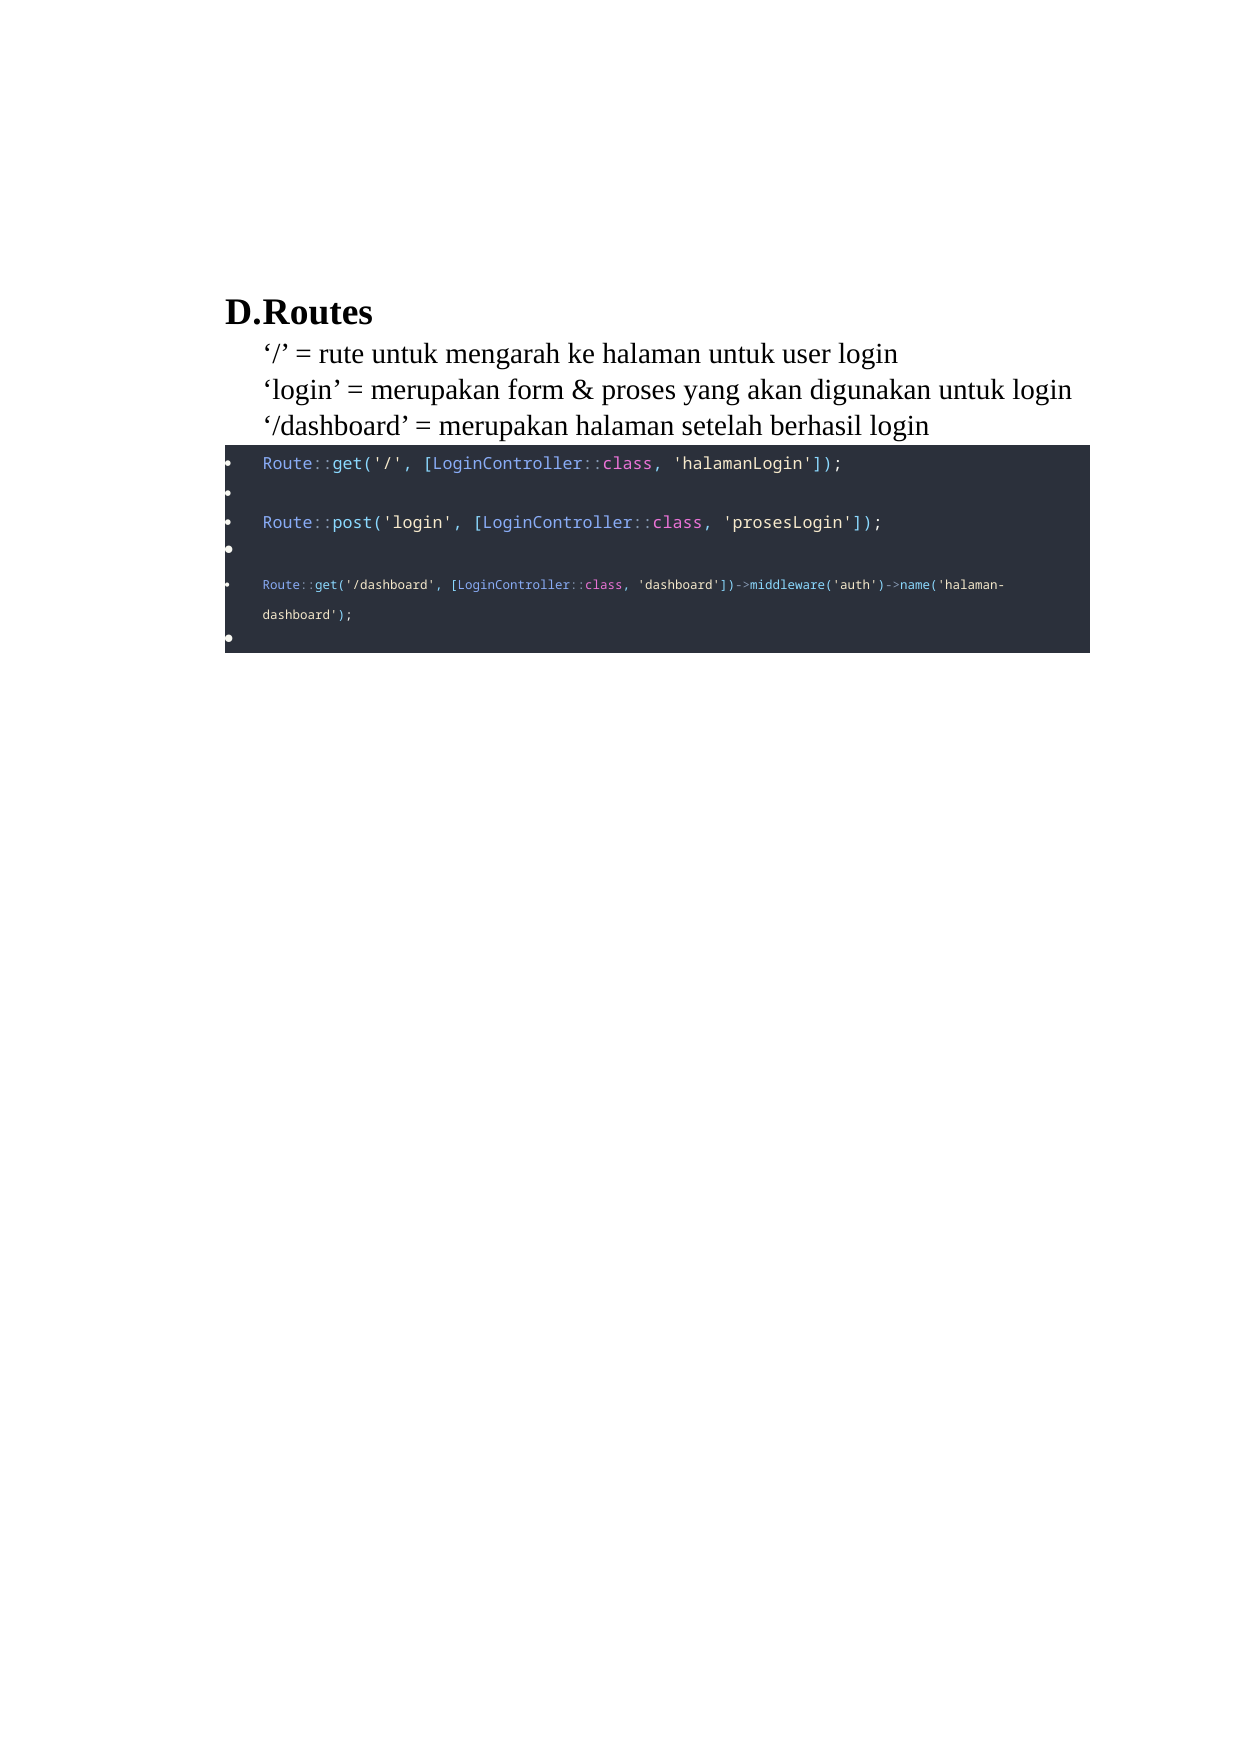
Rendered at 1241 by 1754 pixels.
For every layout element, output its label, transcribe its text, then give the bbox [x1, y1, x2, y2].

list Route::get('/dashboard', [LoginController::class, 'dashboard'])->middleware('auth')->name('halaman-dashboard'); [225, 563, 1090, 623]
list Route::get('/', [LoginController::class, 'halamanLogin']); [225, 445, 1090, 474]
list Route::post('login', [LoginController::class, 'prosesLogin']); [225, 504, 1090, 534]
list Routes [225, 290, 1090, 333]
list ‘/’ = rute untuk mengarah ke halaman untuk user login [262, 336, 1090, 370]
list ‘login’ = merupakan form & proses yang akan digunakan untuk login [262, 372, 1090, 406]
list ‘/dashboard’ = merupakan halaman setelah berhasil login [262, 408, 1090, 442]
